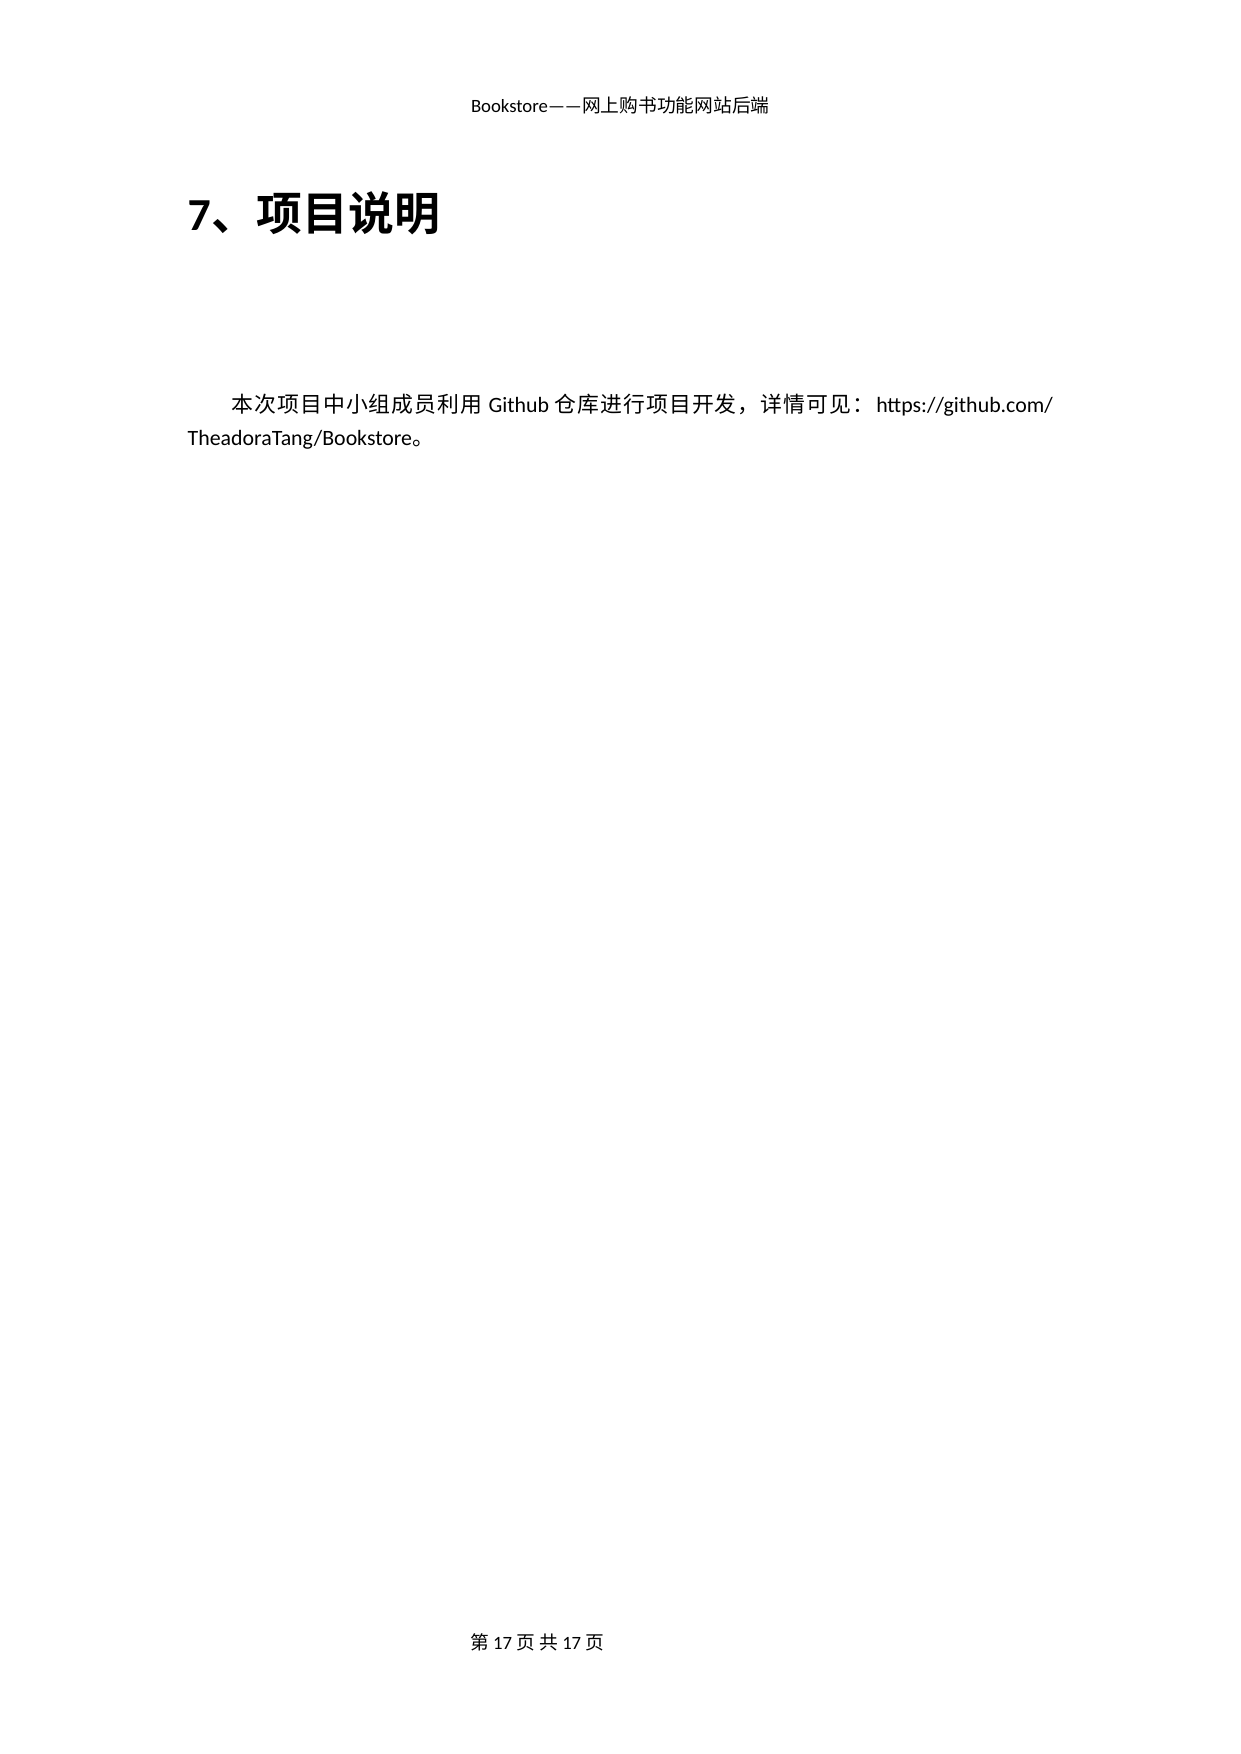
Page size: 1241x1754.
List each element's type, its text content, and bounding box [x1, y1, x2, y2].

list 本次项目中小组成员利用Github仓库进行项目开发，详情可见：https://github.com/TheadoraTang/Bookstore。 [187, 387, 1053, 452]
subtitle 项目说明 [187, 162, 1053, 259]
